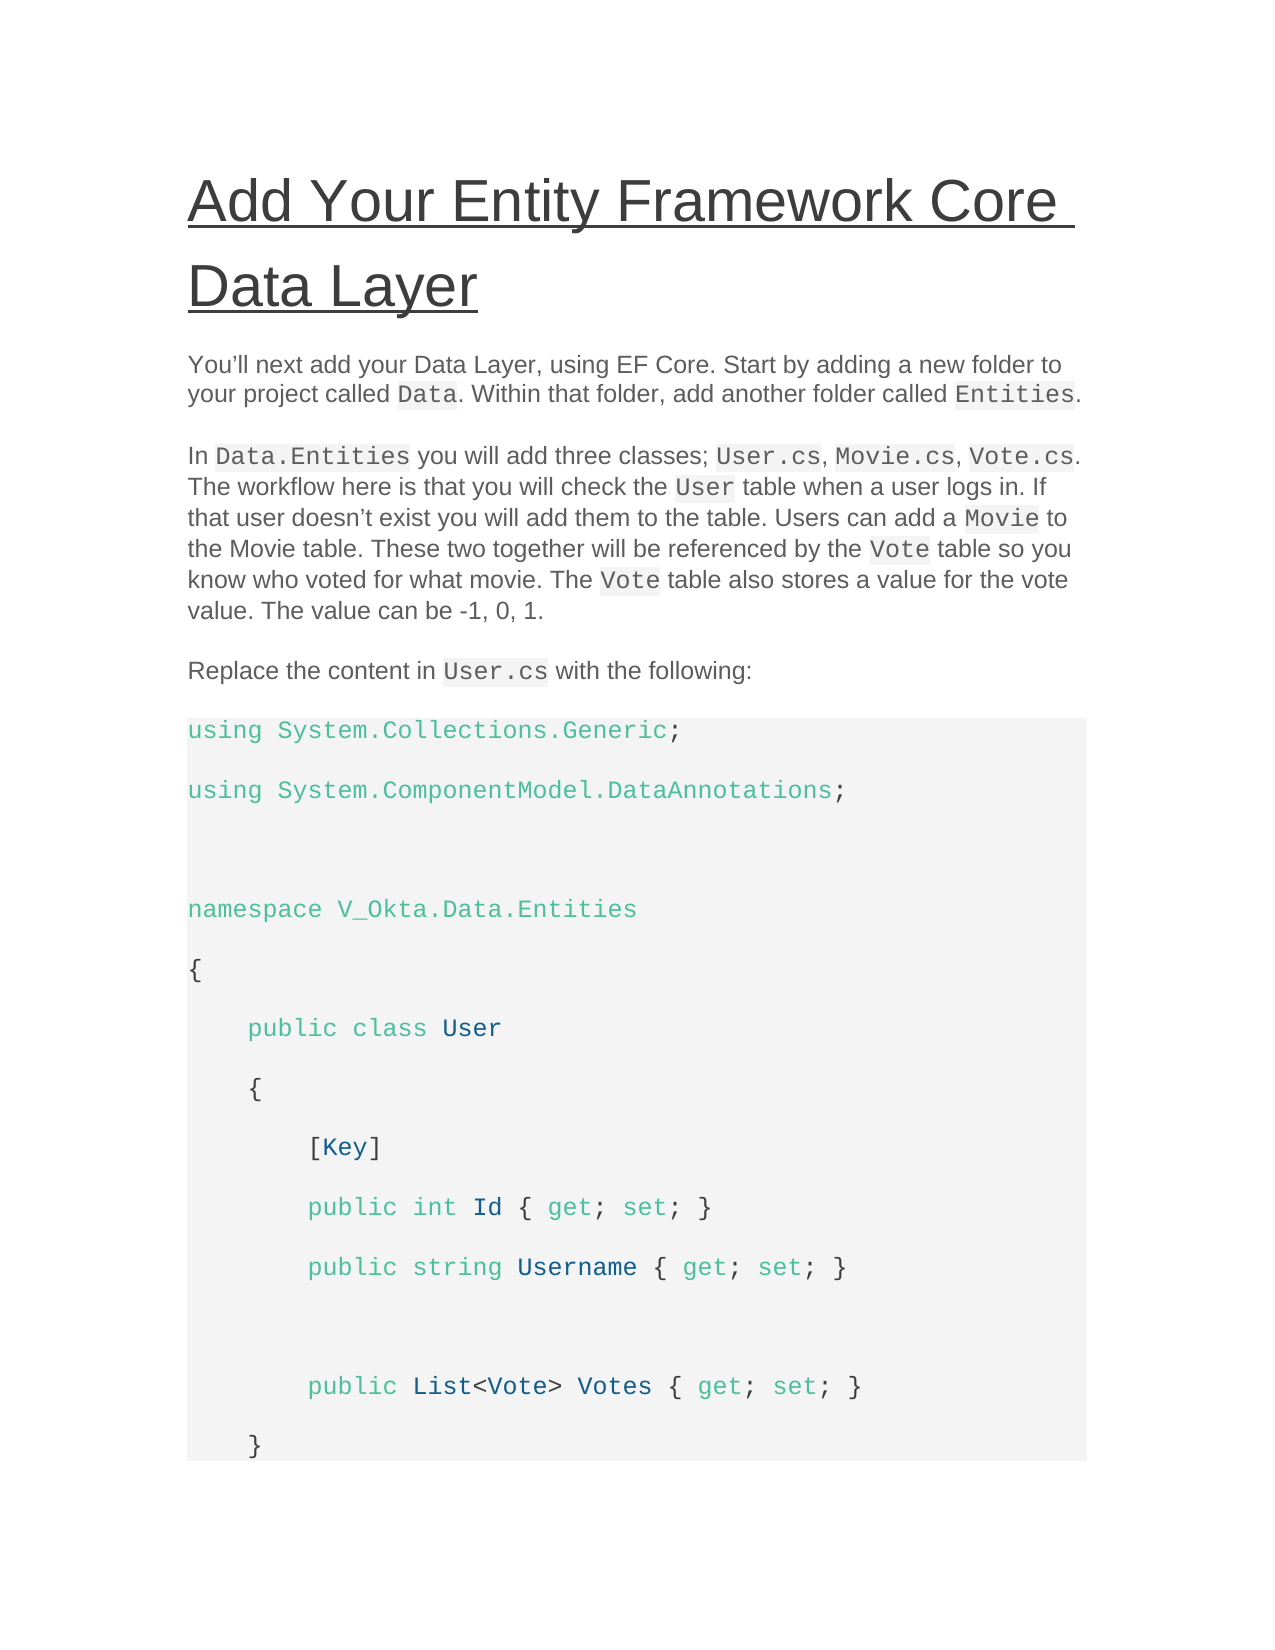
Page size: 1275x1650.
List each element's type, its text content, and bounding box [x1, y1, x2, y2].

text public List<Vote> Votes { get; set; } [187, 1373, 1087, 1402]
text { [187, 956, 1087, 984]
text public int Id { get; set; } [187, 1194, 1087, 1223]
text [Key] [187, 1135, 1087, 1163]
text You’ll next add your Data Layer, using EF Core. Start by adding a new folder to your project called Data. Within that folder, add another folder called Entities. [187, 350, 1087, 410]
text using System.Collections.Generic; [187, 718, 1087, 746]
text { [187, 1075, 1087, 1104]
text In Data.Entities you will add three classes; User.cs, Movie.cs, Vote.cs. The workflow here is that you will check the User table when a user logs in. If that user doesn’t exist you will add them to the table. Users can add a Movie to the Movie table. These two together will be referenced by the Vote table so you know who voted for what movie. The Vote table also stores a value for the vote value. The value can be -1, 0, 1. [187, 441, 1087, 624]
text Replace the content in User.cs with the following: [187, 656, 1087, 687]
text public class User [187, 1016, 1087, 1044]
text public string Username { get; set; } [187, 1254, 1087, 1282]
text using System.ComponentModel.DataAnnotations; [187, 777, 1087, 806]
text Add Your Entity Framework Core Data Layer [187, 150, 1087, 319]
text } [187, 1433, 1087, 1461]
text namespace V_Okta.Data.Entities [187, 897, 1087, 925]
